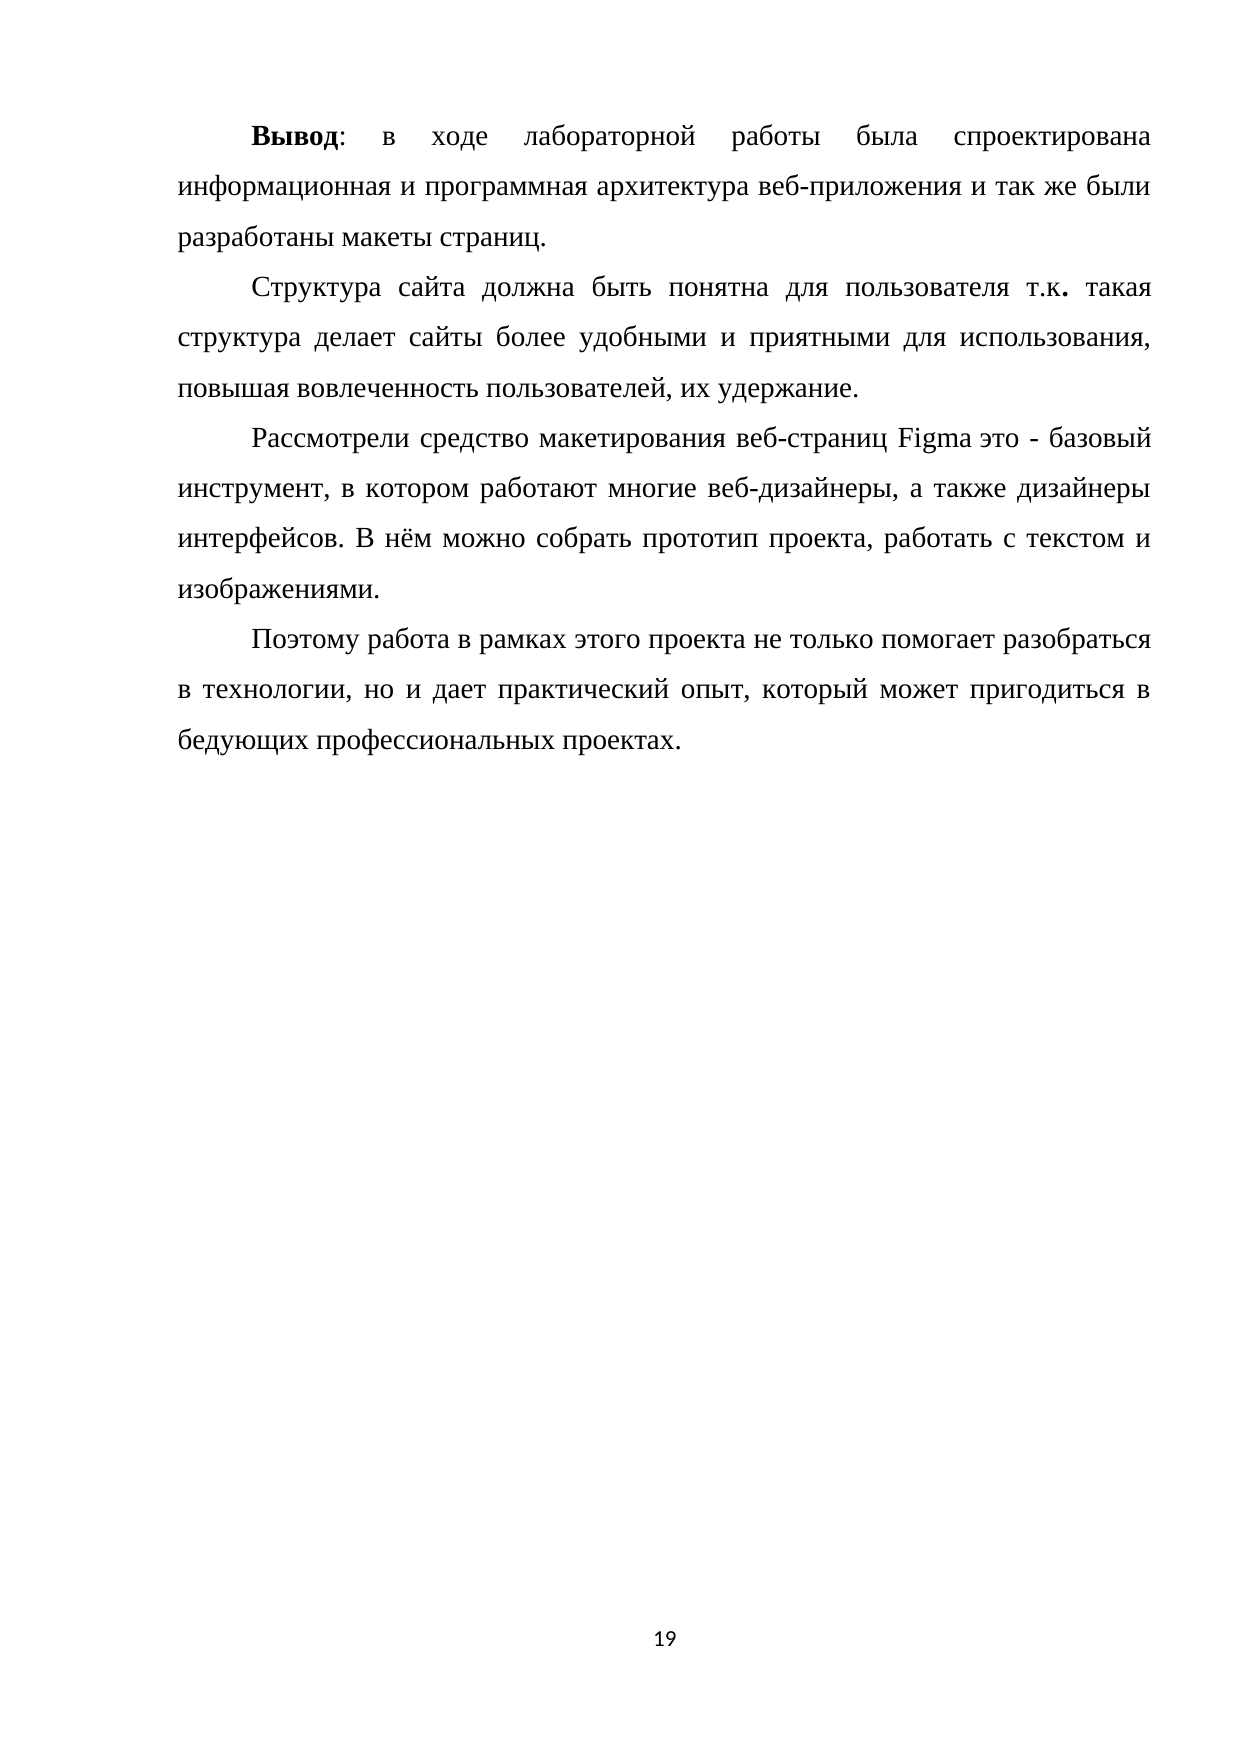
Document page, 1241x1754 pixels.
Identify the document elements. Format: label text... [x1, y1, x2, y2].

text Вывод: в ходе лабораторной работы была спроектирована информационная и программная архитектура веб-приложения и так же были разработаны макеты страниц. [177, 118, 1152, 252]
text Структура сайта должна быть понятна для пользователя т.к. такая структура делает сайты более удобными и приятными для использования, повышая вовлеченность пользователей, их удержание. [177, 269, 1152, 319]
text Рассмотрели средство макетирования веб-страниц Figma это - базовый инструмент, в котором работают многие веб-дизайнеры, а также дизайнеры интерфейсов. В нём можно собрать прототип проекта, работать с текстом и изображениями. [177, 420, 1152, 604]
text Структура сайта должна быть понятна для пользователя т.к. такая структура делает сайты более удобными и приятными для использования, повышая вовлеченность пользователей, их удержание. [177, 353, 1152, 403]
text Поэтому работа в рамках этого проекта не только помогает разобраться в технологии, но и дает практический опыт, который может пригодиться в бедующих профессиональных проектах. [177, 621, 1152, 755]
